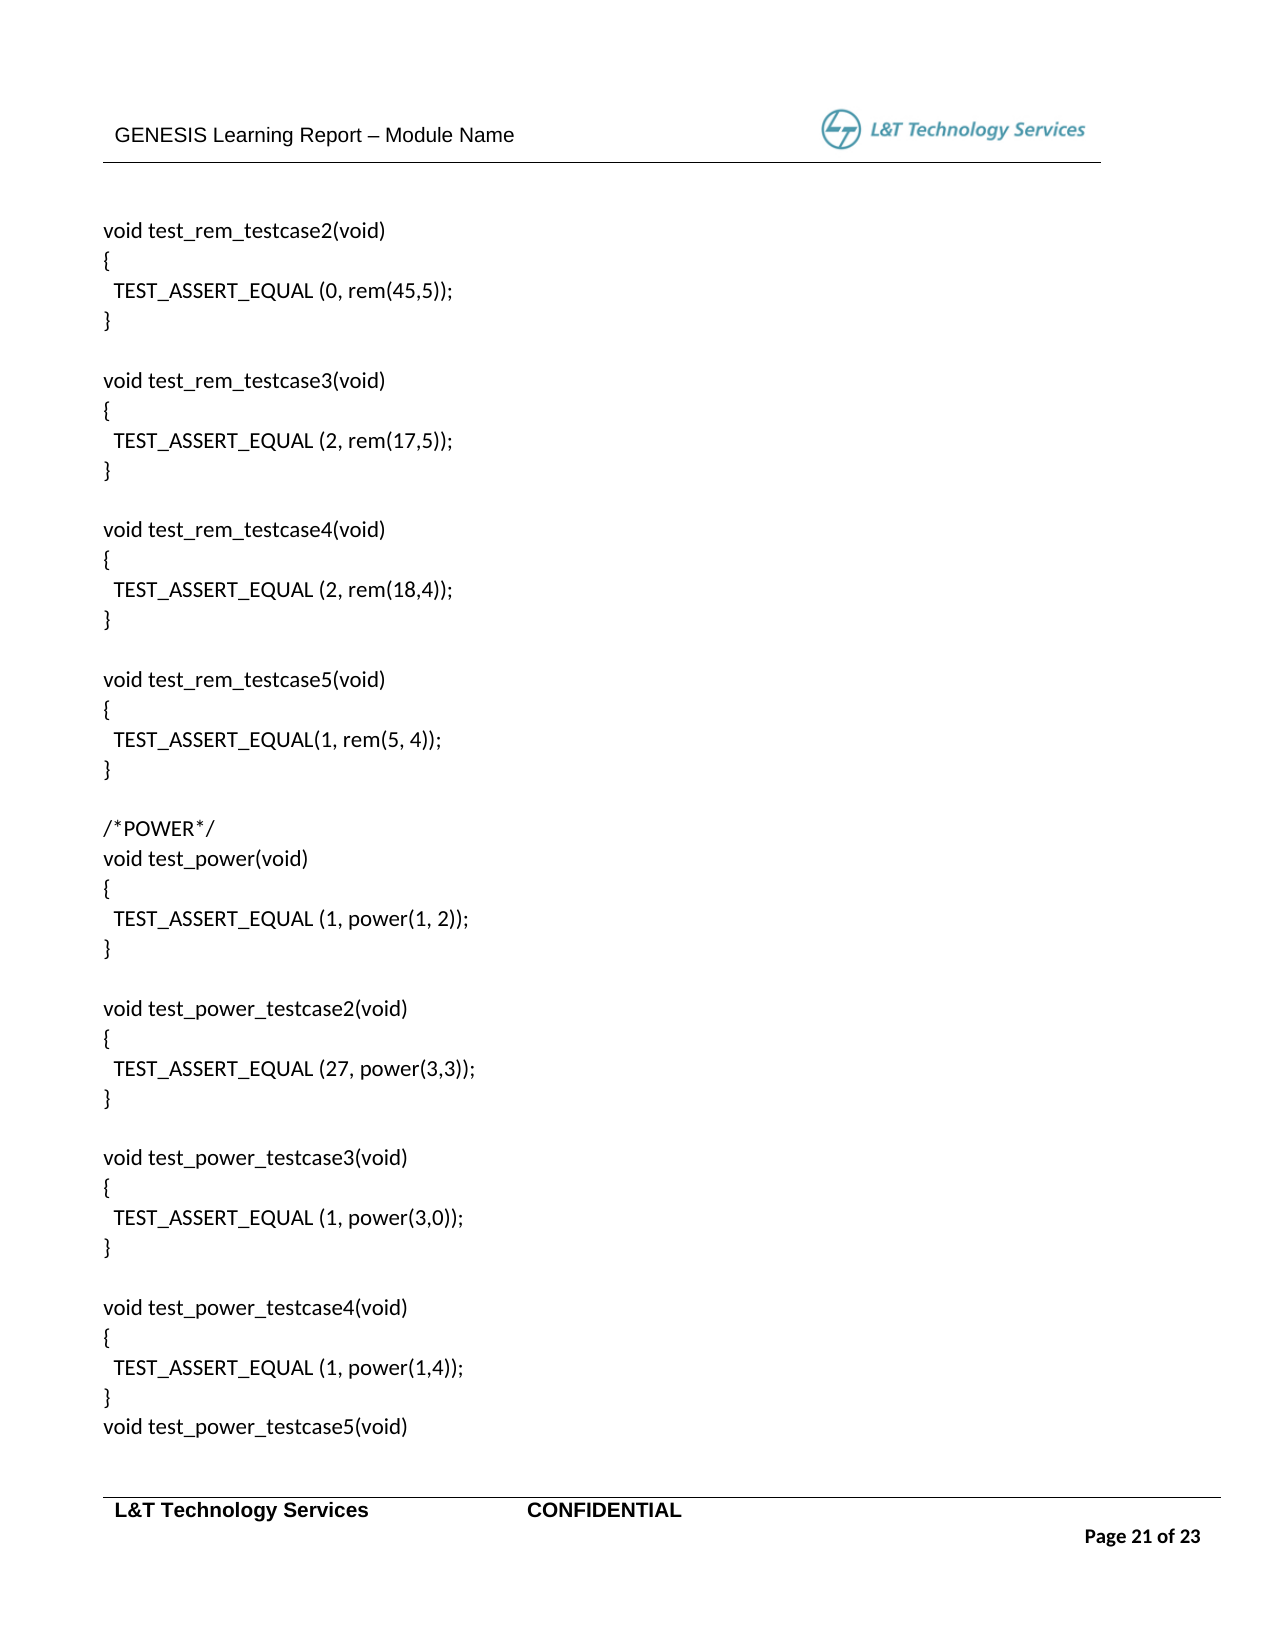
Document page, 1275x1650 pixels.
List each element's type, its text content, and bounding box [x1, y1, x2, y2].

text { [103, 874, 1162, 902]
text } [103, 1383, 1162, 1411]
text void test_power_testcase2(void) [103, 994, 1162, 1022]
text TEST_ASSERT_EQUAL (27, power(3,3)); [103, 1054, 1162, 1082]
text TEST_ASSERT_EQUAL (1, power(1, 2)); [103, 904, 1162, 932]
text void test_rem_testcase4(void) [103, 516, 1162, 544]
text void test_power_testcase3(void) [103, 1143, 1162, 1171]
text { [103, 1173, 1162, 1201]
text { [103, 546, 1162, 573]
text void test_power_testcase4(void) [103, 1293, 1162, 1321]
text void test_power(void) [103, 844, 1162, 872]
text { [103, 396, 1162, 424]
text } [103, 755, 1162, 783]
text { [103, 1323, 1162, 1351]
text { [103, 1024, 1162, 1052]
text TEST_ASSERT_EQUAL (1, power(1,4)); [103, 1353, 1162, 1381]
text TEST_ASSERT_EQUAL (2, rem(18,4)); [103, 575, 1162, 603]
text } [103, 605, 1162, 633]
text { [103, 247, 1162, 274]
text void test_power_testcase5(void) [103, 1412, 1162, 1441]
text } [103, 1084, 1162, 1112]
text TEST_ASSERT_EQUAL (1, power(3,0)); [103, 1203, 1162, 1231]
text } [103, 456, 1162, 484]
text /*POWER*/ [103, 814, 1162, 843]
text void test_rem_testcase5(void) [103, 665, 1162, 693]
text TEST_ASSERT_EQUAL (0, rem(45,5)); [103, 276, 1162, 304]
text TEST_ASSERT_EQUAL (2, rem(17,5)); [103, 426, 1162, 454]
text TEST_ASSERT_EQUAL(1, rem(5, 4)); [103, 725, 1162, 753]
text { [103, 695, 1162, 723]
text } [103, 306, 1162, 334]
text void test_rem_testcase2(void) [103, 217, 1162, 245]
text } [103, 934, 1162, 962]
text void test_rem_testcase3(void) [103, 366, 1162, 394]
text } [103, 1233, 1162, 1261]
